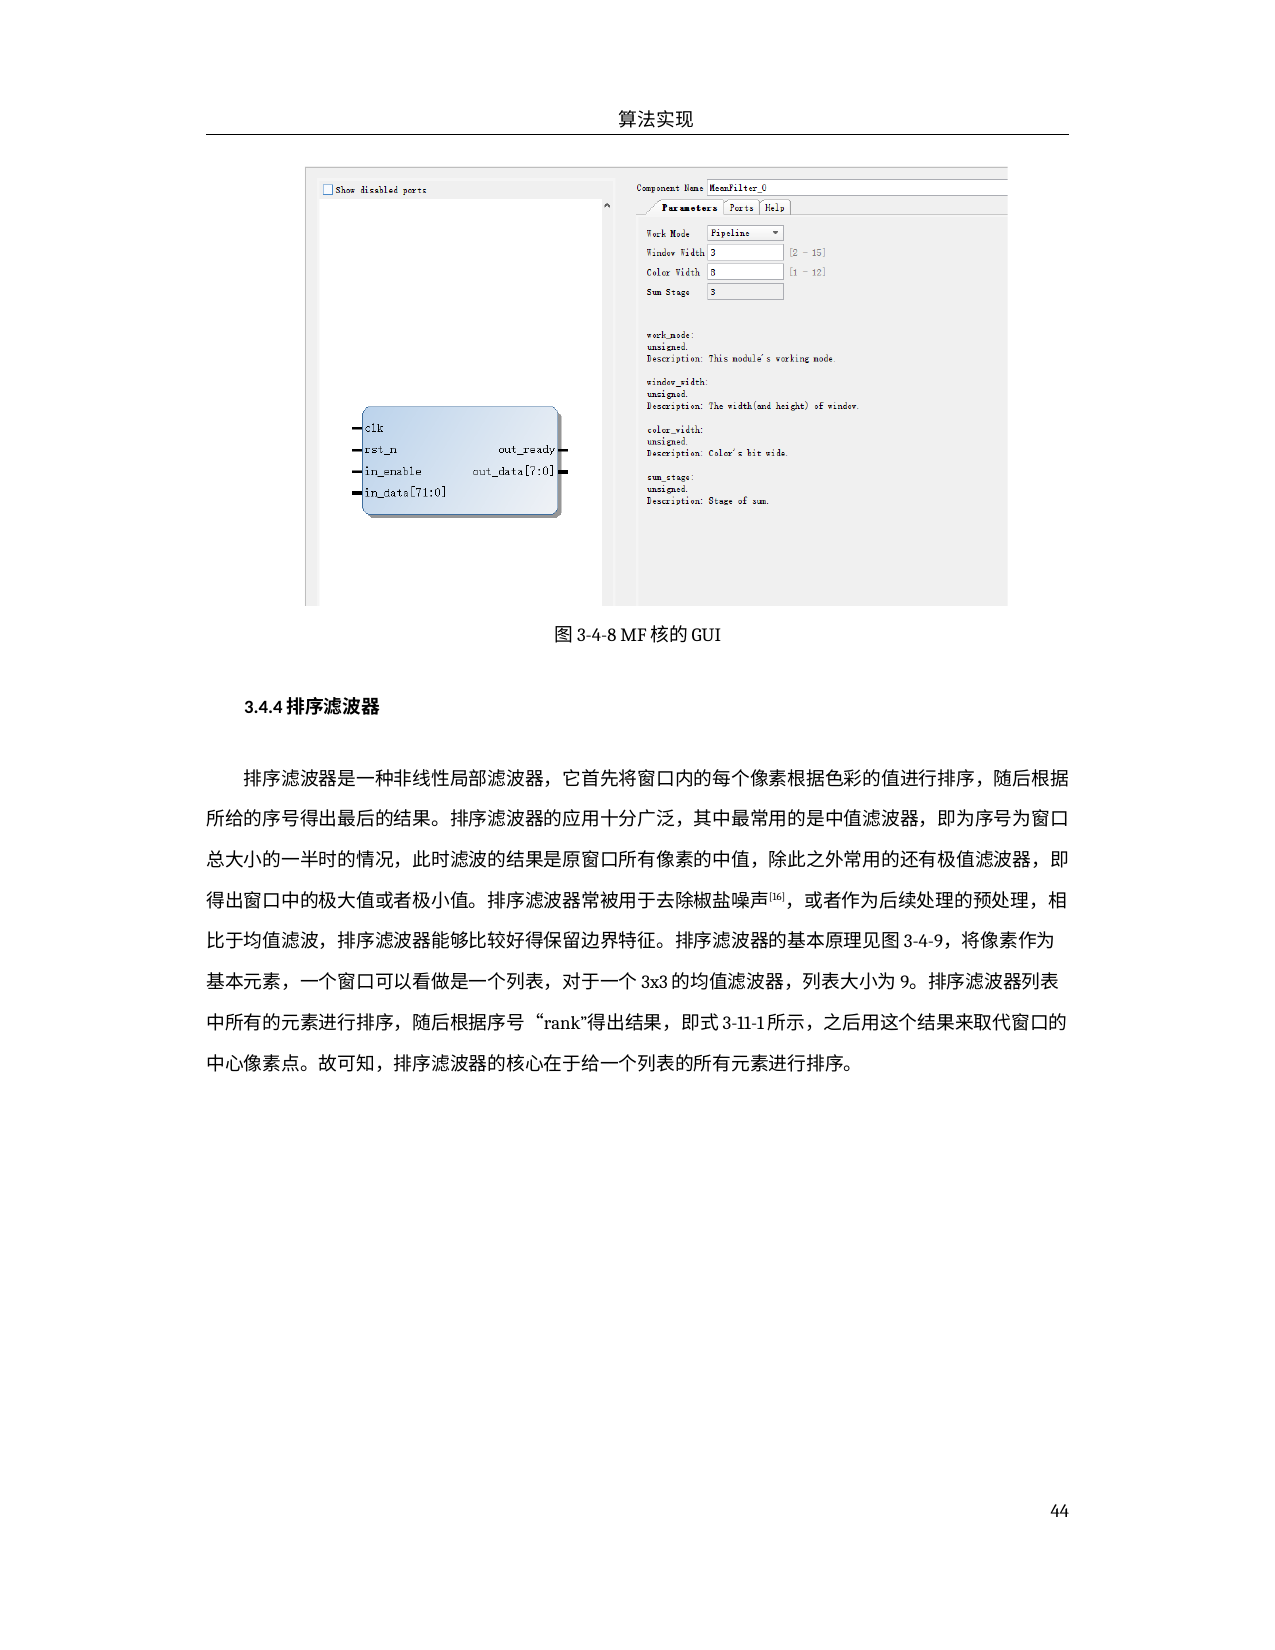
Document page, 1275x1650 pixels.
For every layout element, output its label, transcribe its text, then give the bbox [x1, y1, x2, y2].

text 排序滤波器是一种非线性局部滤波器，它首先将窗口内的每个像素根据色彩的值进行排序，随后根据所给的序号得出最后的结果。排序滤波器的应用十分广泛，其中最常用的是中值滤波器，即为序号为窗口总大小的一半时的情况，此时滤波的结果是原窗口所有像素的中值，除此之外常用的还有极值滤波器，即得出窗口中的极大值或者极小值。排序滤波器常被用于去除椒盐噪声[16]，或者作为后续处理的预处理，相比于均值滤波，排序滤波器能够比较好得保留边界特征。排序滤波器的基本原理见图3-4-9，将像素作为基本元素，一个窗口可以看做是一个列表，对于一个3x3的均值滤波器，列表大小为9。排序滤波器列表中所有的元素进行排序，随后根据序号“rank”得出结果，即式3-11-1所示，之后用这个结果来取代窗口的中心像素点。故可知，排序滤波器的核心在于给一个列表的所有元素进行排序。 [206, 763, 1069, 1108]
subtitle 3.4.4排序滤波器 [206, 691, 1069, 718]
picture [304, 166, 1008, 606]
